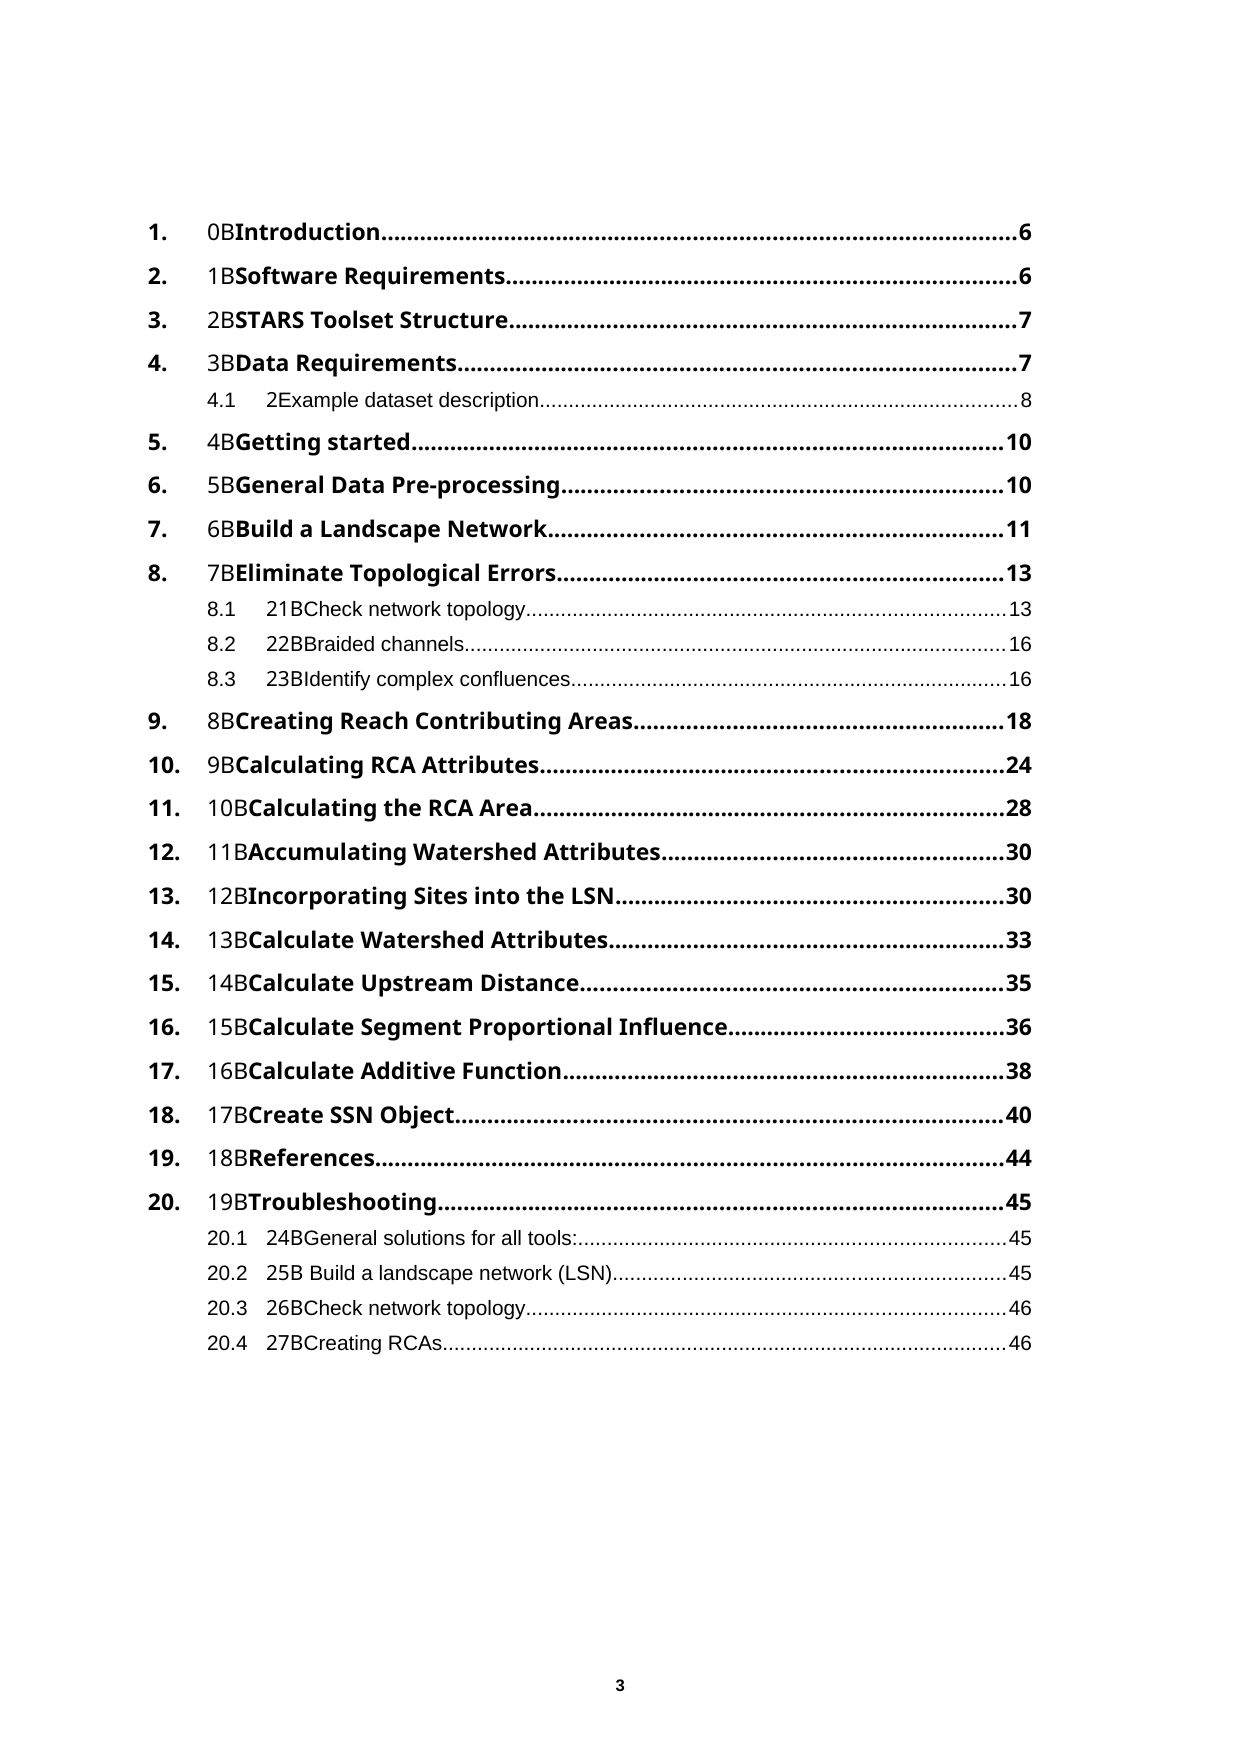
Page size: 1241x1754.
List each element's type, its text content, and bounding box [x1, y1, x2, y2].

text 20.3 26BCheck network topology 46 [207, 1293, 1092, 1321]
text 17. 16BCalculate Additive Function 38 [148, 1055, 1092, 1086]
text 4. 3BData Requirements 7 [148, 347, 1092, 378]
text 19. 18BReferences 44 [148, 1142, 1092, 1173]
text 8.2 22BBraided channels 16 [207, 629, 1092, 658]
text 13. 12BIncorporating Sites into the LSN 30 [148, 880, 1092, 911]
text 12. 11BAccumulating Watershed Attributes 30 [148, 836, 1092, 867]
text 2. 1BSoftware Requirements 6 [148, 260, 1092, 291]
text 16. 15BCalculate Segment Proportional Influence 36 [148, 1011, 1092, 1042]
text 1. 0BIntroduction 6 [148, 216, 1092, 247]
text 11. 10BCalculating the RCA Area 28 [148, 792, 1092, 823]
text 20. 19BTroubleshooting 45 [148, 1186, 1092, 1217]
text 3. 2BSTARS Toolset Structure 7 [148, 303, 1092, 335]
text 8. 7BEliminate Topological Errors 13 [148, 557, 1092, 588]
text 8.3 23BIdentify complex confluences 16 [207, 664, 1092, 692]
text 20.1 24BGeneral solutions for all tools: 45 [207, 1223, 1092, 1252]
text 5. 4BGetting started 10 [148, 426, 1092, 457]
text 9. 8BCreating Reach Contributing Areas 18 [148, 705, 1092, 736]
text 6. 5BGeneral Data Pre-processing 10 [148, 469, 1092, 501]
text 20.2 25B Build a landscape network (LSN) 45 [207, 1258, 1092, 1287]
text 8.1 21BCheck network topology 13 [207, 594, 1092, 623]
text 4.1 2Example dataset description 8 [207, 385, 1092, 413]
text 10. 9BCalculating RCA Attributes 24 [148, 748, 1092, 780]
text 15. 14BCalculate Upstream Distance 35 [148, 967, 1092, 998]
text 18. 17BCreate SSN Object 40 [148, 1098, 1092, 1130]
text 14. 13BCalculate Watershed Attributes 33 [148, 923, 1092, 955]
text 20.4 27BCreating RCAs 46 [207, 1328, 1092, 1356]
text 7. 6BBuild a Landscape Network 11 [148, 513, 1092, 544]
